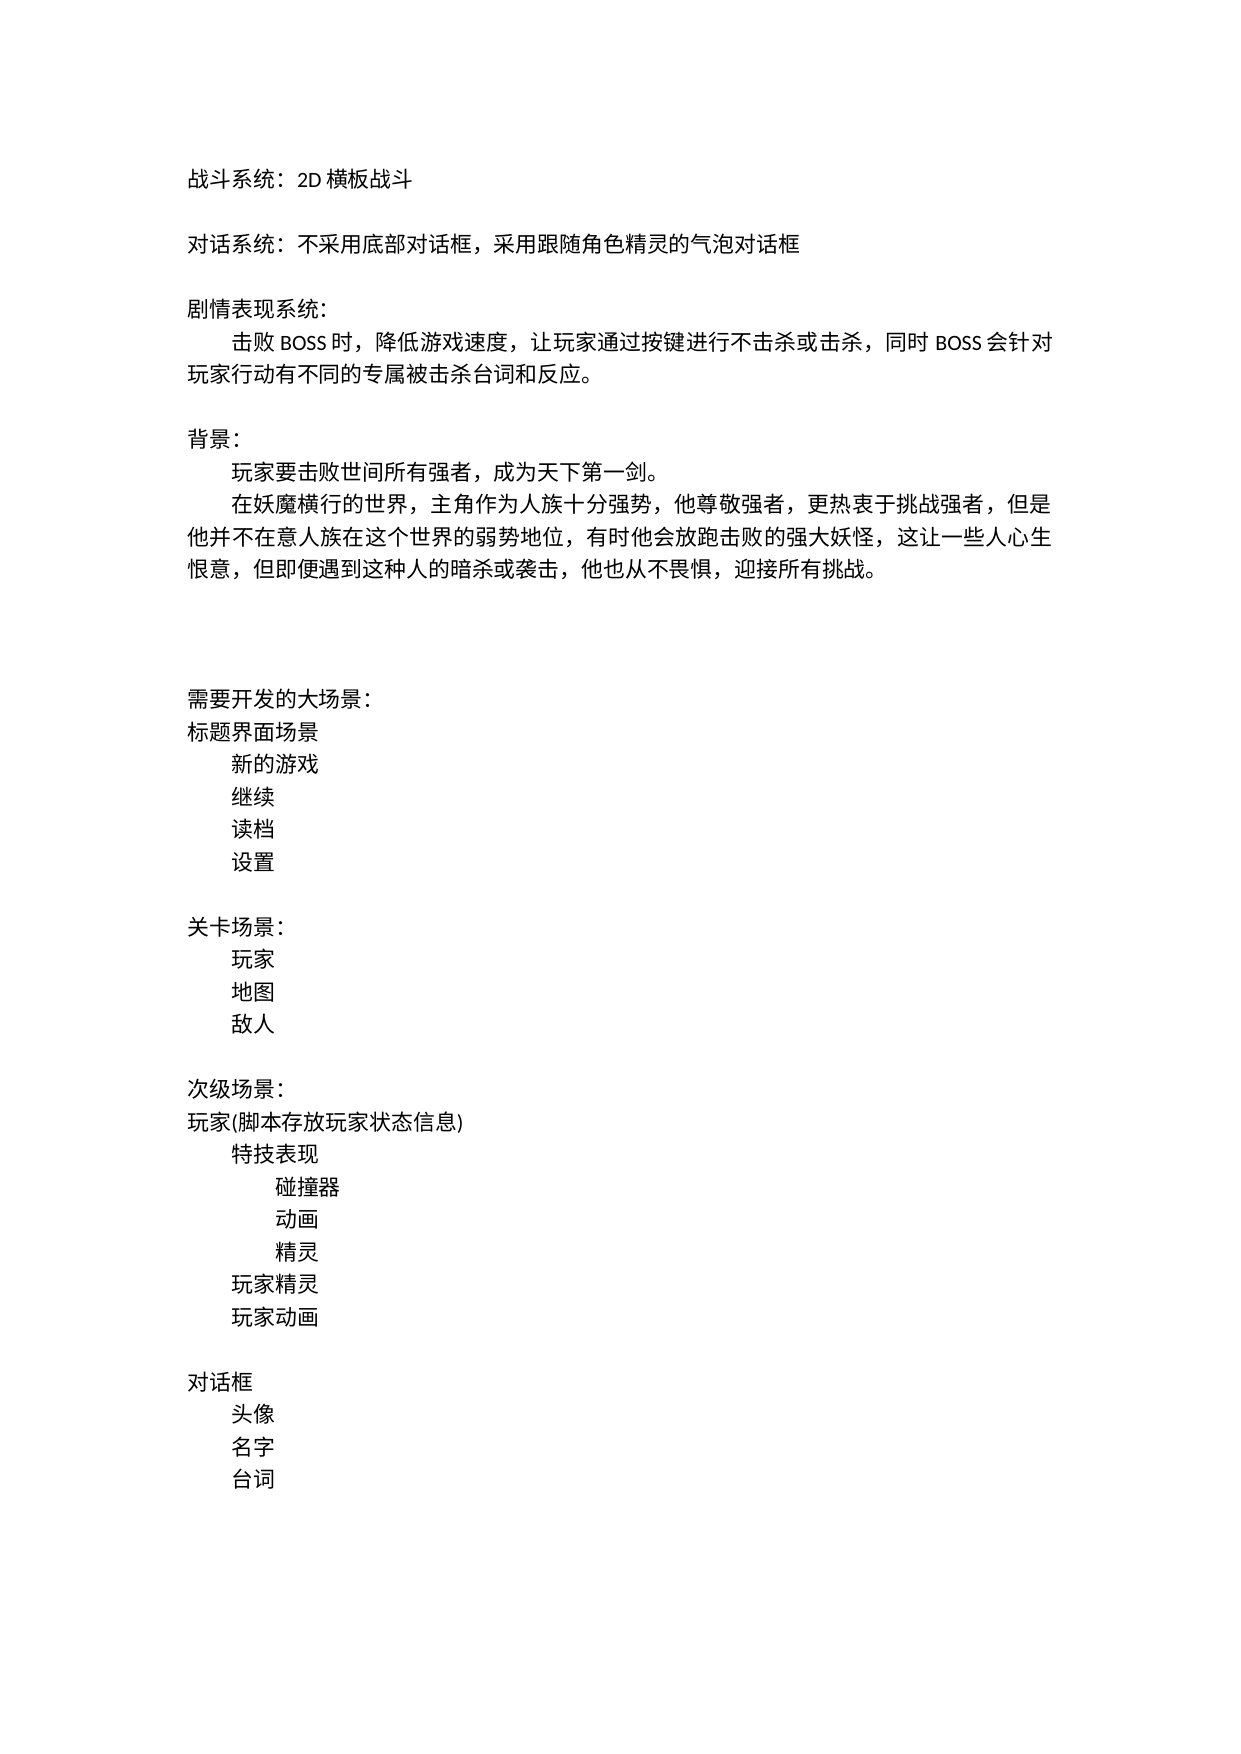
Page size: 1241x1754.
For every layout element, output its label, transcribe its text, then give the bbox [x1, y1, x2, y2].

text 在妖魔横行的世界，主角作为人族十分强势，他尊敬强者，更热衷于挑战强者，但是他并不在意人族在这个世界的弱势地位，有时他会放跑击败的强大妖怪，这让一些人心生恨意，但即便遇到这种人的暗杀或袭击，他也从不畏惧，迎接所有挑战。 [187, 487, 1053, 584]
text 碰撞器 [275, 1169, 1053, 1202]
text 动画 [275, 1202, 1053, 1234]
text 敌人 [187, 1007, 1053, 1039]
text 头像 [187, 1397, 1053, 1429]
text 对话系统：不采用底部对话框，采用跟随角色精灵的气泡对话框 [187, 227, 1053, 259]
text 地图 [187, 974, 1053, 1007]
text 标题界面场景 [187, 714, 1053, 747]
text 读档 [187, 812, 1053, 844]
text 对话框 [187, 1364, 1053, 1397]
text 新的游戏 [187, 747, 1053, 779]
text 玩家 [187, 942, 1053, 974]
text 设置 [187, 844, 1053, 877]
text 击败BOSS时，降低游戏速度，让玩家通过按键进行不击杀或击杀，同时BOSS会针对玩家行动有不同的专属被击杀台词和反应。 [187, 324, 1053, 389]
text 战斗系统：2D横板战斗 [187, 162, 1053, 194]
text 剧情表现系统： [187, 292, 1053, 324]
text 关卡场景： [187, 909, 1053, 942]
text 背景： [187, 422, 1053, 454]
text 精灵 [275, 1234, 1053, 1267]
text 特技表现 [231, 1137, 1053, 1169]
text 名字 [187, 1429, 1053, 1462]
text 次级场景： [187, 1072, 1053, 1104]
text 玩家(脚本存放玩家状态信息) [187, 1104, 1053, 1137]
text 玩家精灵 [231, 1267, 1053, 1299]
text 继续 [187, 779, 1053, 812]
text 玩家动画 [231, 1299, 1053, 1332]
text 需要开发的大场景： [187, 682, 1053, 714]
text 台词 [187, 1462, 1053, 1494]
text 玩家要击败世间所有强者，成为天下第一剑。 [187, 454, 1053, 487]
